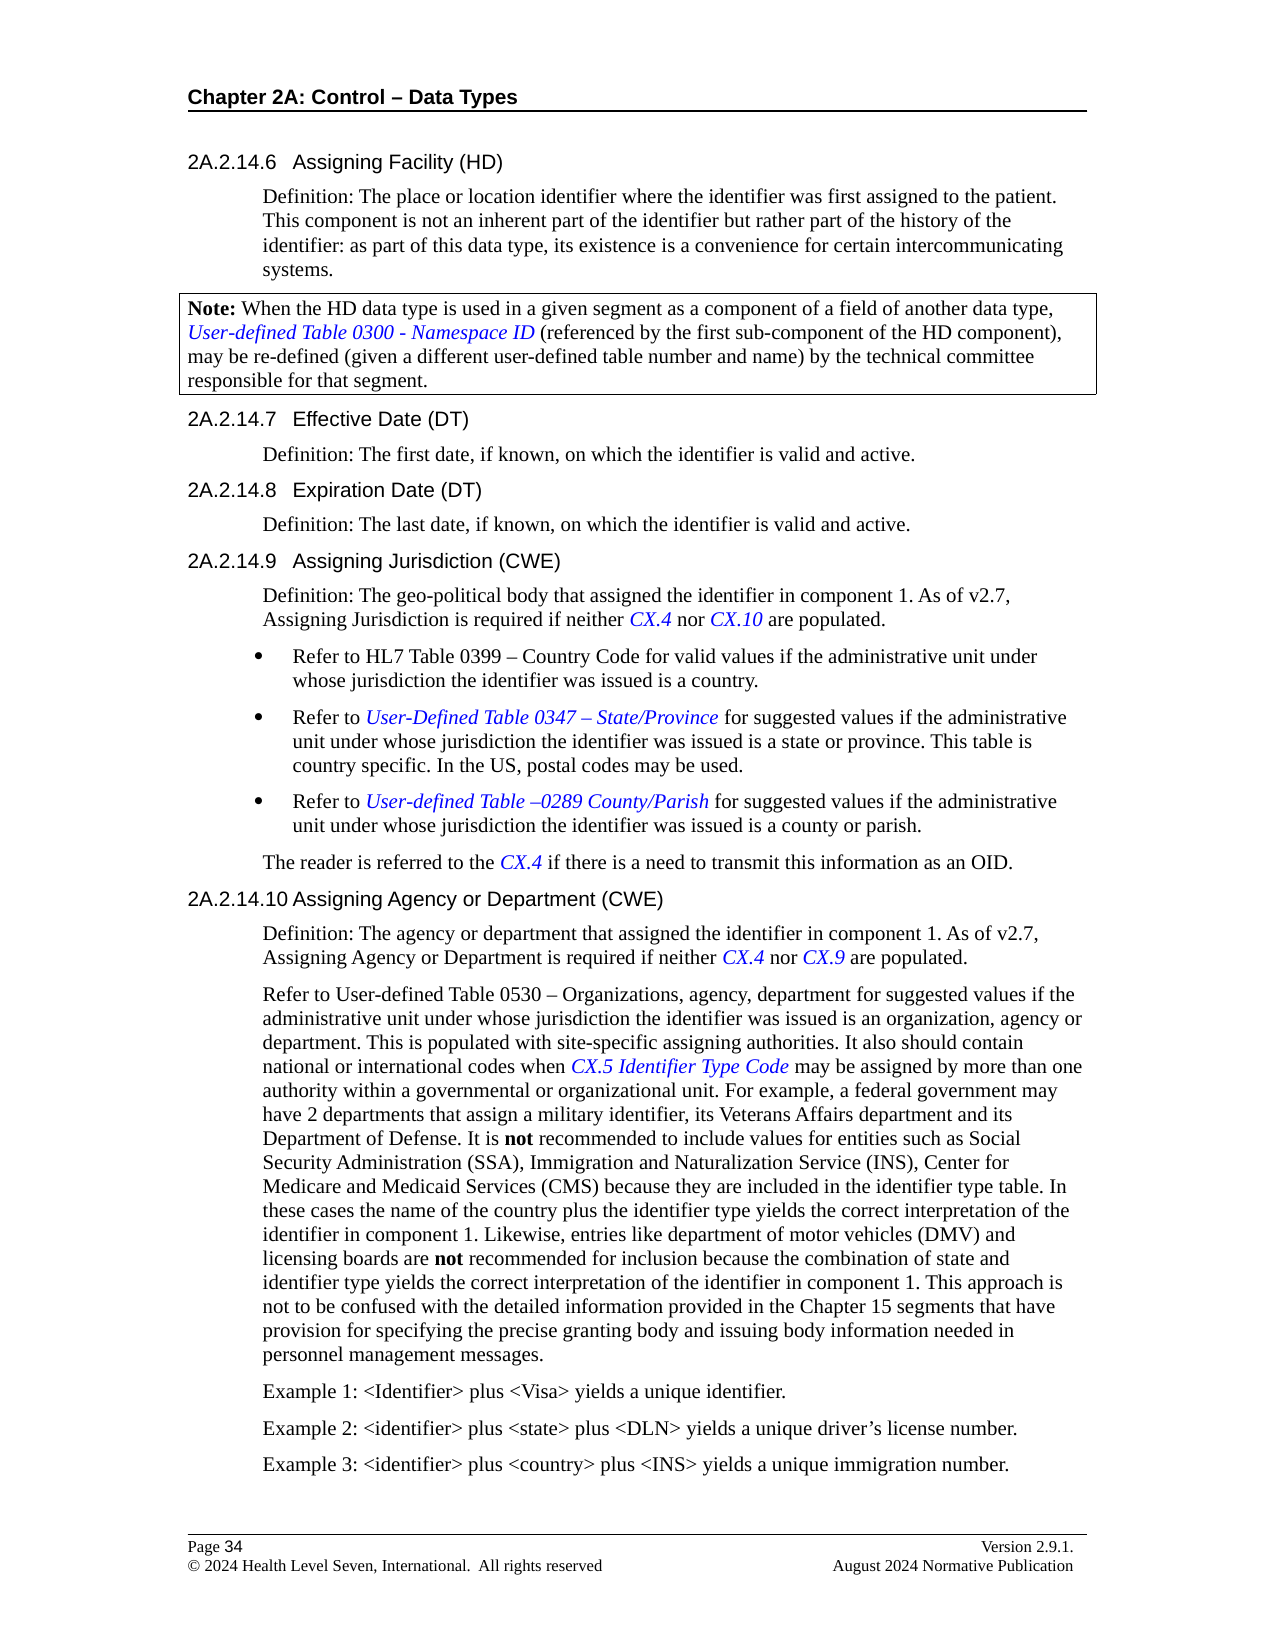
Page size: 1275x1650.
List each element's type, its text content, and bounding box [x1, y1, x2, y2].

subtitle Effective Date (DT) [187, 407, 1087, 431]
text Definition: The place or location identifier where the identifier was first assigned to the patient. This component is not an inherent part of the identifier but rather part of the history of the identifier: as part of this data type, its existence is a convenience for certain intercommunicating systems. [262, 184, 1087, 281]
text Example 2: <identifier> plus <state> plus <DLN> yields a unique driver’s license number. [262, 1416, 1087, 1439]
list Refer to User-defined Table –0289 County/Parish for suggested values if the administrative unit under whose jurisdiction the identifier was issued is a county or parish. [255, 789, 1087, 837]
text Definition: The last date, if known, on which the identifier is valid and active. [262, 512, 1087, 536]
subtitle Assigning Agency or Department (CWE) [187, 886, 1087, 910]
text Example 3: <identifier> plus <country> plus <INS> yields a unique immigration number. [262, 1452, 1087, 1476]
text Refer to User-defined Table 0530 – Organizations, agency, department for suggested values if the administrative unit under whose jurisdiction the identifier was issued is an organization, agency or department. This is populated with site-specific assigning authorities. It also should contain national or international codes when CX.5 Identifier Type Code may be assigned by more than one authority within a governmental or organizational unit. For example, a federal government may have 2 departments that assign a military identifier, its Veterans Affairs department and its Department of Defense. It is not recommended to include values for entities such as Social Security Administration (SSA), Immigration and Naturalization Service (INS), Center for Medicare and Medicaid Services (CMS) because they are included in the identifier type table. In these cases the name of the country plus the identifier type yields the correct interpretation of the identifier in component 1. Likewise, entries like department of motor vehicles (DMV) and licensing boards are not recommended for inclusion because the combination of state and identifier type yields the correct interpretation of the identifier in component 1. This approach is not to be confused with the detailed information provided in the Chapter 15 segments that have provision for specifying the precise granting body and issuing body information needed in personnel management messages. [262, 981, 1087, 1366]
text Definition: The geo-political body that assigned the identifier in component 1. As of v2.7, Assigning Jurisdiction is required if neither CX.4 nor CX.10 are populated. [262, 583, 1087, 631]
list Refer to HL7 Table 0399 – Country Code for valid values if the administrative unit under whose jurisdiction the identifier was issued is a country. [255, 644, 1087, 692]
subtitle Assigning Jurisdiction (CWE) [187, 549, 1087, 573]
text Note: When the HD data type is used in a given segment as a component of a field of another data type, User-defined Table 0300 - Namespace ID (referenced by the first sub-component of the HD component), may be re-defined (given a different user-defined table number and name) by the technical committee responsible for that segment. [180, 294, 1096, 394]
text Definition: The agency or department that assigned the identifier in component 1. As of v2.7, Assigning Agency or Department is required if neither CX.4 nor CX.9 are populated. [262, 921, 1087, 969]
list Refer to User-Defined Table 0347 – State/Province for suggested values if the administrative unit under whose jurisdiction the identifier was issued is a state or province. This table is country specific. In the US, postal codes may be used. [255, 704, 1087, 777]
text Definition: The first date, if known, on which the identifier is valid and active. [262, 441, 1087, 466]
text Example 1: <Identifier> plus <Visa> yields a unique identifier. [262, 1379, 1087, 1403]
subtitle Assigning Facility (HD) [187, 150, 1087, 174]
subtitle Expiration Date (DT) [187, 478, 1087, 502]
text The reader is referred to the CX.4 if there is a need to transmit this information as an OID. [262, 850, 1087, 874]
